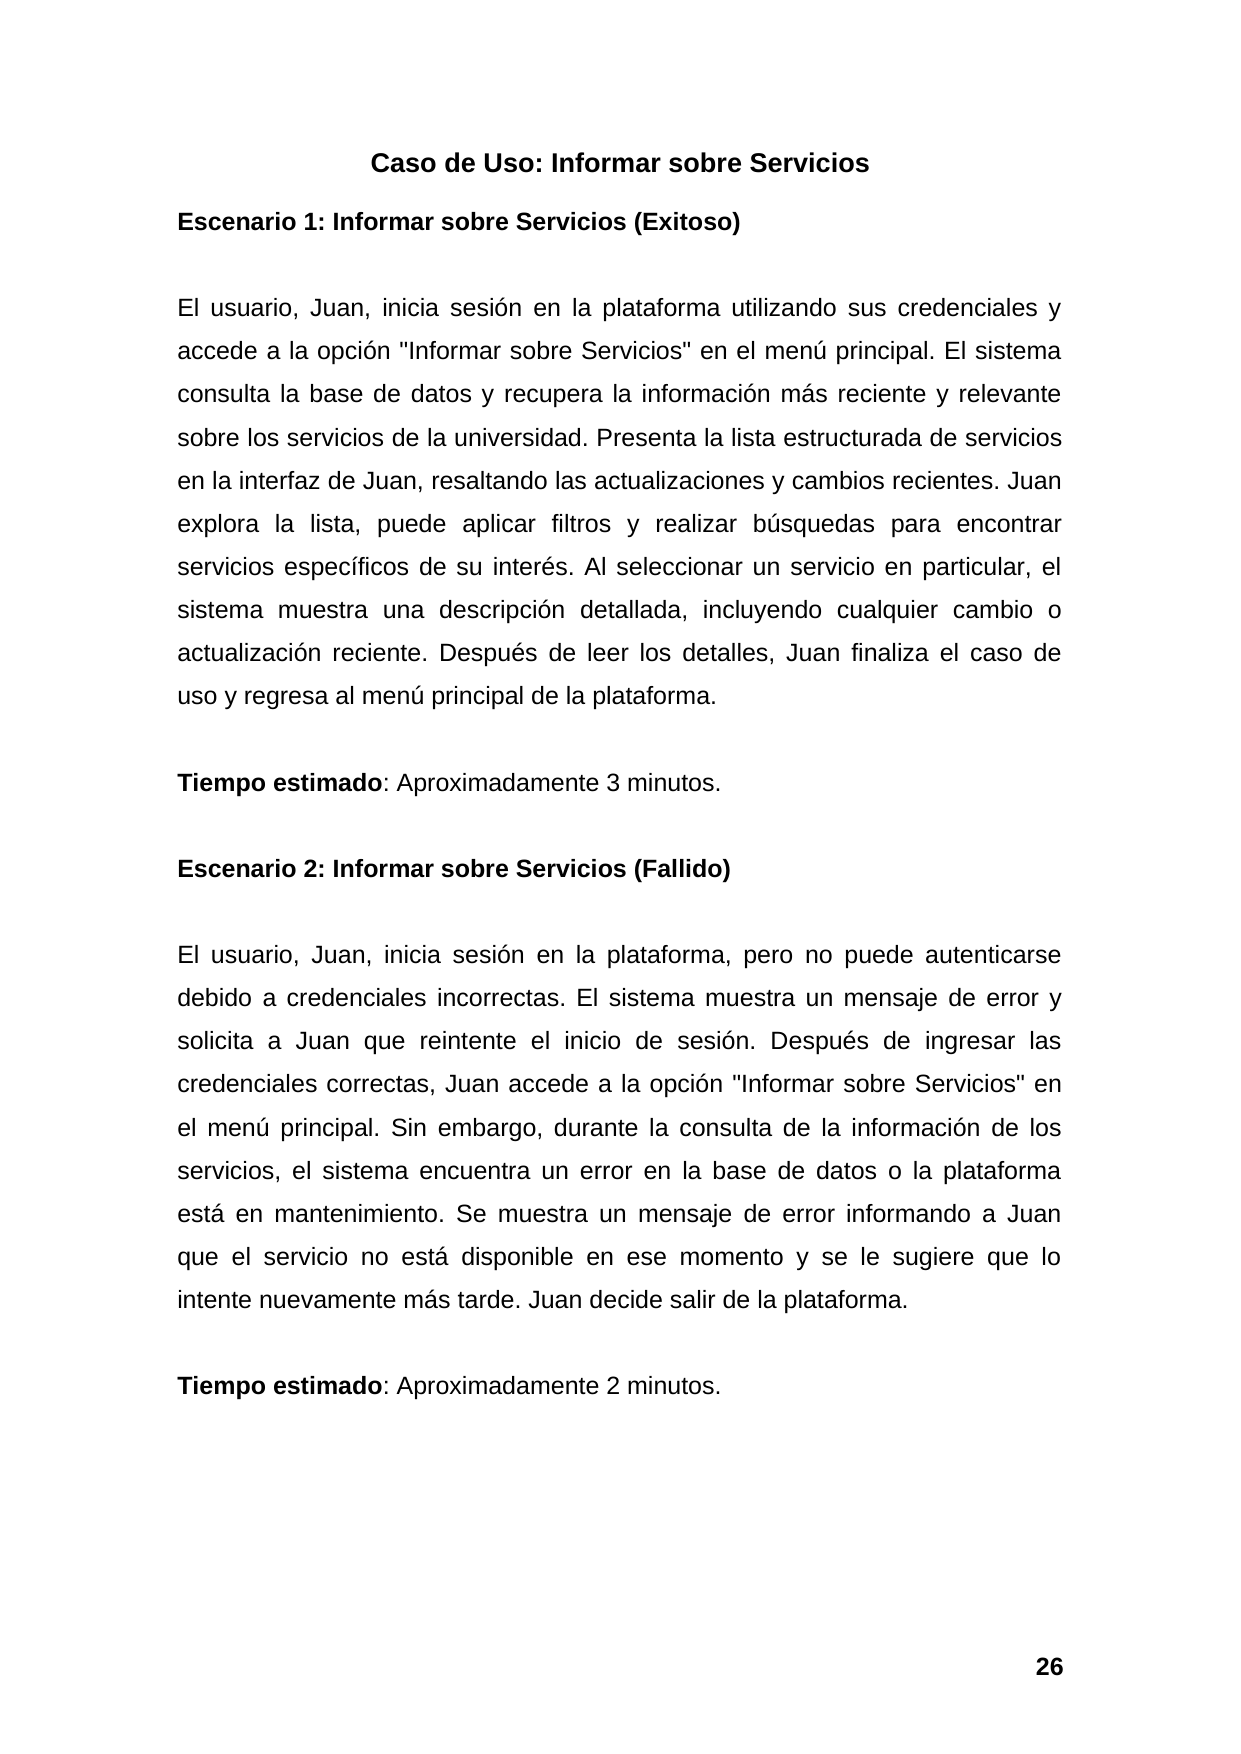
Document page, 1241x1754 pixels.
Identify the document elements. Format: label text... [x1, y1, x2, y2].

text Tiempo estimado: Aproximadamente 3 minutos. [177, 768, 1063, 796]
text El usuario, Juan, inicia sesión en la plataforma utilizando sus credenciales y accede a la opción "Informar sobre Servicios" en el menú principal. El sistema consulta la base de datos y recupera la información más reciente y relevante sobre los servicios de la universidad. Presenta la lista estructurada de servicios en la interfaz de Juan, resaltando las actualizaciones y cambios recientes. Juan explora la lista, puede aplicar filtros y realizar búsquedas para encontrar servicios específicos de su interés. Al seleccionar un servicio en particular, el sistema muestra una descripción detallada, incluyendo cualquier cambio o actualización reciente. Después de leer los detalles, Juan finaliza el caso de uso y regresa al menú principal de la plataforma. [177, 293, 1063, 710]
subtitle Caso de Uso: Informar sobre Servicios [177, 147, 1063, 178]
text El usuario, Juan, inicia sesión en la plataforma, pero no puede autenticarse debido a credenciales incorrectas. El sistema muestra un mensaje de error y solicita a Juan que reintente el inicio de sesión. Después de ingresar las credenciales correctas, Juan accede a la opción "Informar sobre Servicios" en el menú principal. Sin embargo, durante la consulta de la información de los servicios, el sistema encuentra un error en la base de datos o la plataforma está en mantenimiento. Se muestra un mensaje de error informando a Juan que el servicio no está disponible en ese momento y se le sugiere que lo intente nuevamente más tarde. Juan decide salir de la plataforma. [177, 940, 1063, 1314]
text Escenario 1: Informar sobre Servicios (Exitoso) [177, 207, 1063, 236]
text Tiempo estimado: Aproximadamente 2 minutos. [177, 1371, 1063, 1400]
text Escenario 2: Informar sobre Servicios (Fallido) [177, 854, 1063, 883]
